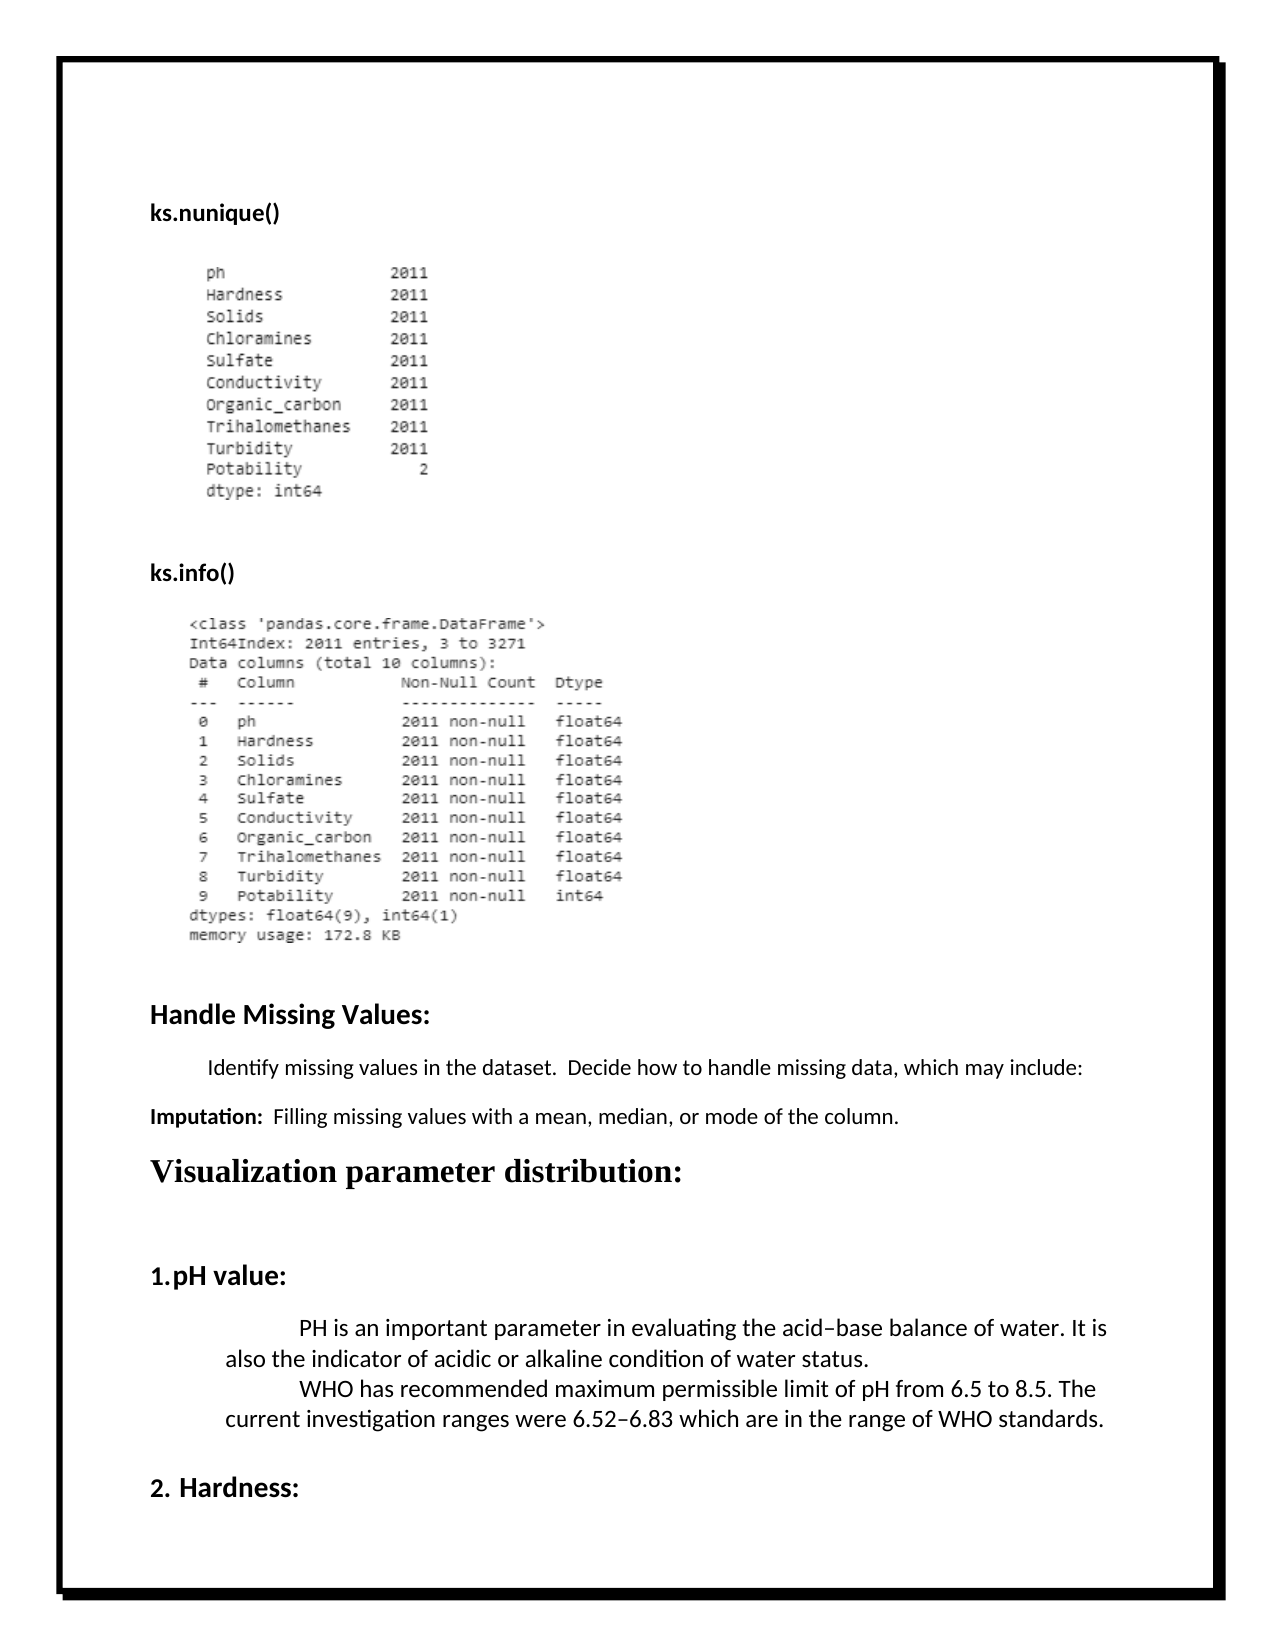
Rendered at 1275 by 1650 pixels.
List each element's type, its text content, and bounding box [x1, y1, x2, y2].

text also the indicator of acidic or alkaline condition of water status. [225, 1343, 1137, 1373]
text WHO has recommended maximum permissible limit of pH from 6.5 to 8.5. The current investigation ranges were 6.52–6.83 which are in the range of WHO standards. [225, 1374, 1137, 1434]
text ks.info() [150, 557, 1137, 587]
subtitle pH value: [150, 1257, 287, 1293]
subtitle Visualization parameter distribution: [150, 1151, 1137, 1189]
text PH is an important parameter in evaluating the acid–base balance of water. It is [299, 1313, 1137, 1343]
subtitle Handle Missing Values: [150, 996, 1137, 1032]
picture [206, 267, 429, 500]
text Identify missing values in the dataset. Decide how to handle missing data, which may include: [207, 1053, 1137, 1081]
text Imputation: Filling missing values with a mean, median, or mode of the column. [150, 1102, 1137, 1130]
text ks.nunique() [150, 197, 1137, 228]
picture [189, 618, 624, 943]
subtitle Hardness: [150, 1469, 1137, 1505]
